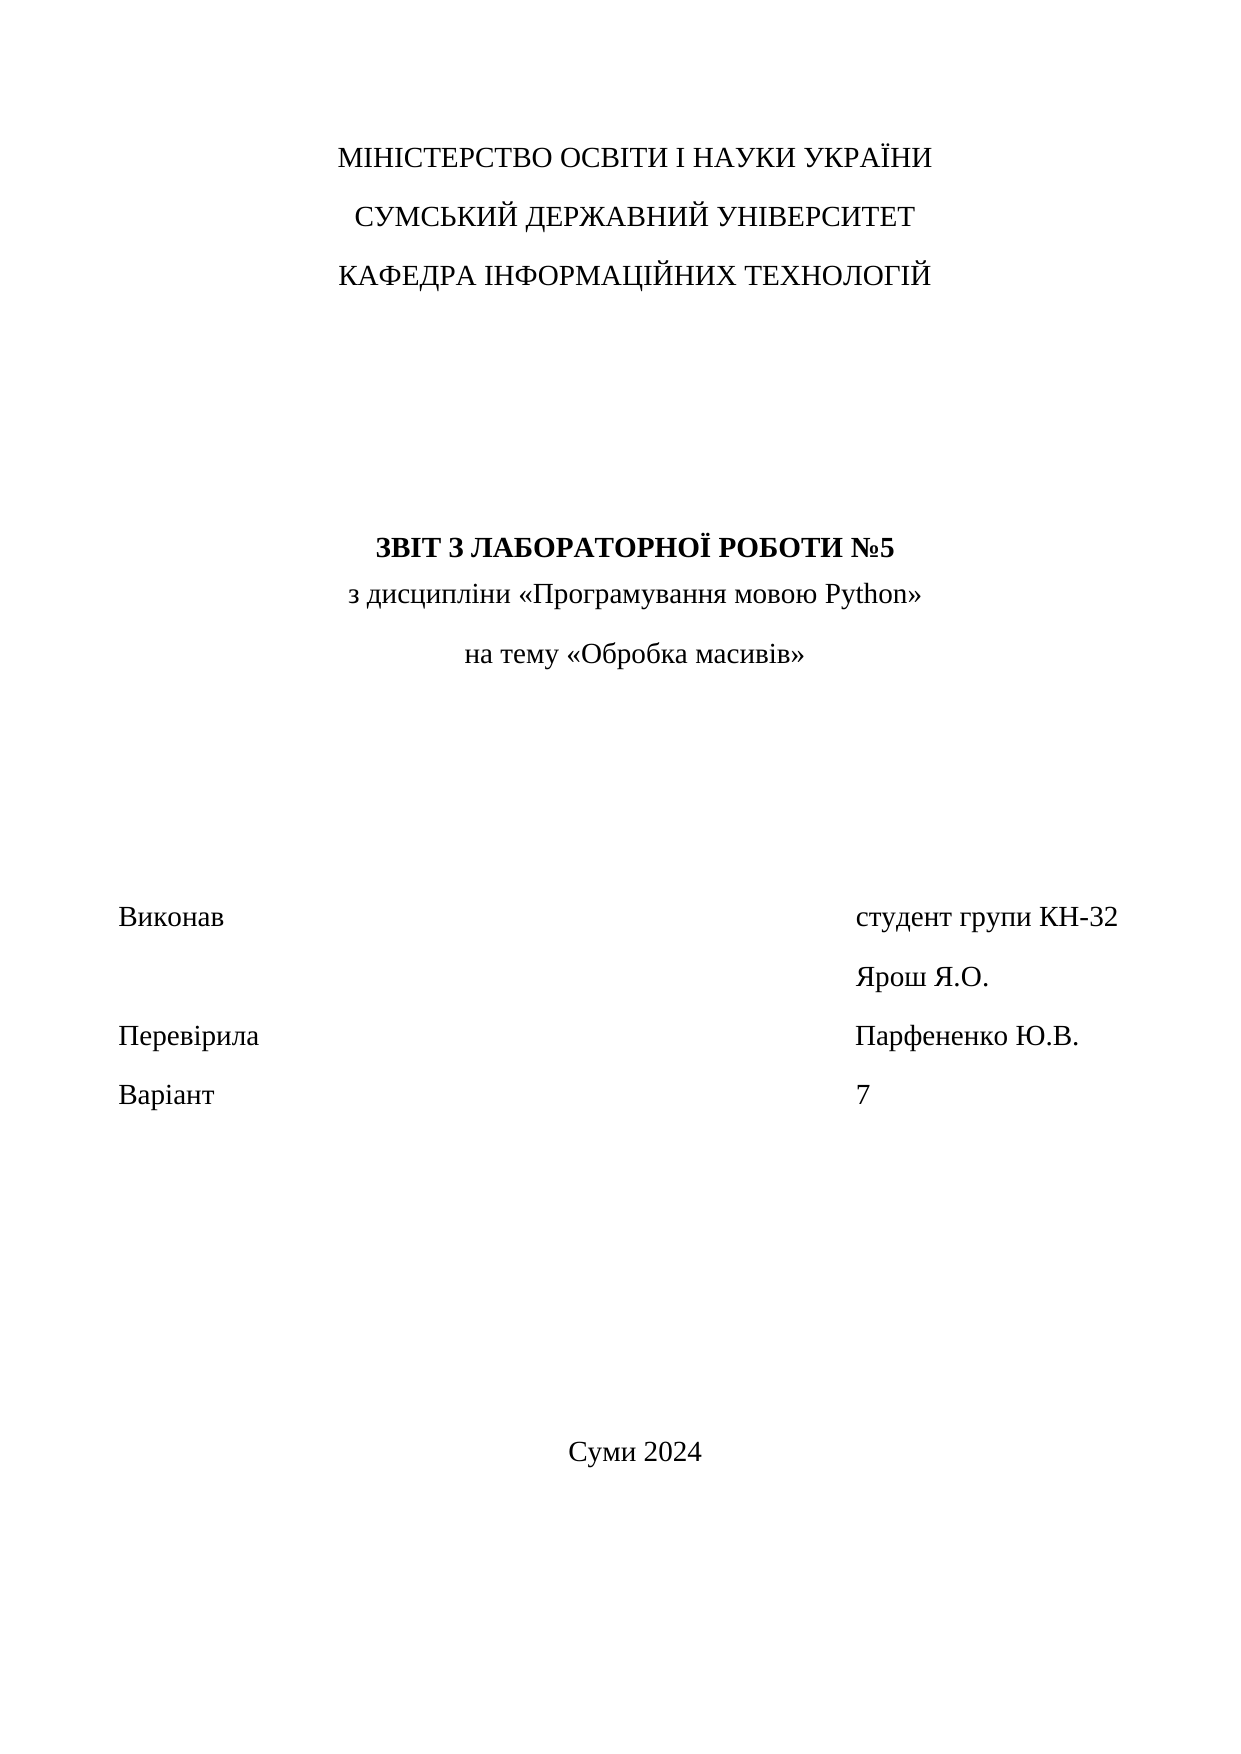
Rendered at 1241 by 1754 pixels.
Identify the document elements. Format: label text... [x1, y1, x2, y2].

text з дисципліни «Програмування мовою Python» [118, 576, 1152, 610]
text Виконав студент групи КН-32 [118, 899, 1152, 933]
text Ярош Я.О. [118, 959, 1152, 992]
text СУМСЬКИЙ ДЕРЖАВНИЙ УНІВЕРСИТЕТ [118, 199, 1152, 233]
text ЗВІТ З ЛАБОРАТОРНОЇ РОБОТИ №5 [118, 530, 1152, 564]
text МІНІСТЕРСТВО ОСВІТИ І НАУКИ УКРАЇНИ [118, 140, 1152, 173]
text Перевірила Парфененко Ю.В. [118, 1018, 1152, 1052]
text КАФЕДРА ІНФОРМАЦІЙНИХ ТЕХНОЛОГІЙ [118, 258, 1152, 292]
text Суми 2024 [118, 1434, 1152, 1467]
text на тему «Обробка масивів» [118, 636, 1152, 669]
text Варіант 7 [118, 1077, 1152, 1111]
